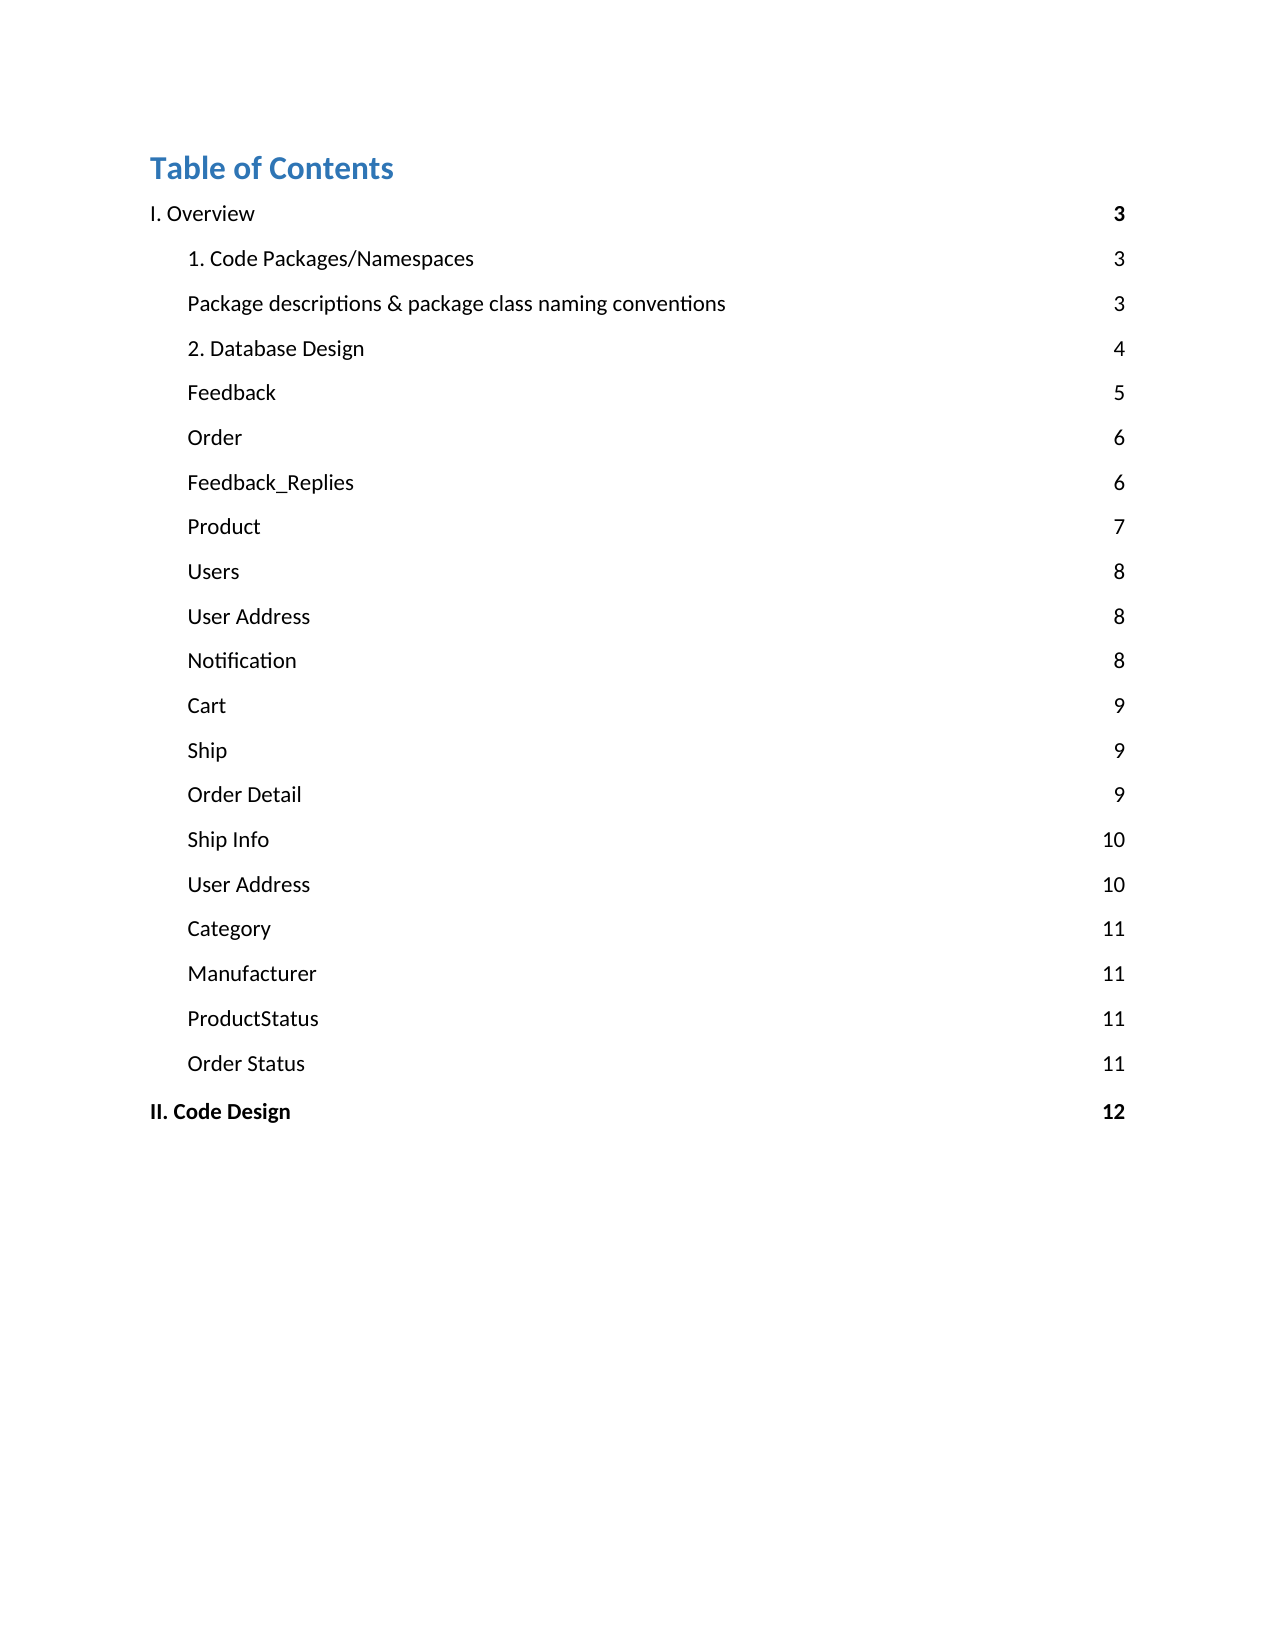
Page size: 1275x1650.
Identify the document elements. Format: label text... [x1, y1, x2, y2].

text Table of Contents [150, 147, 1125, 188]
